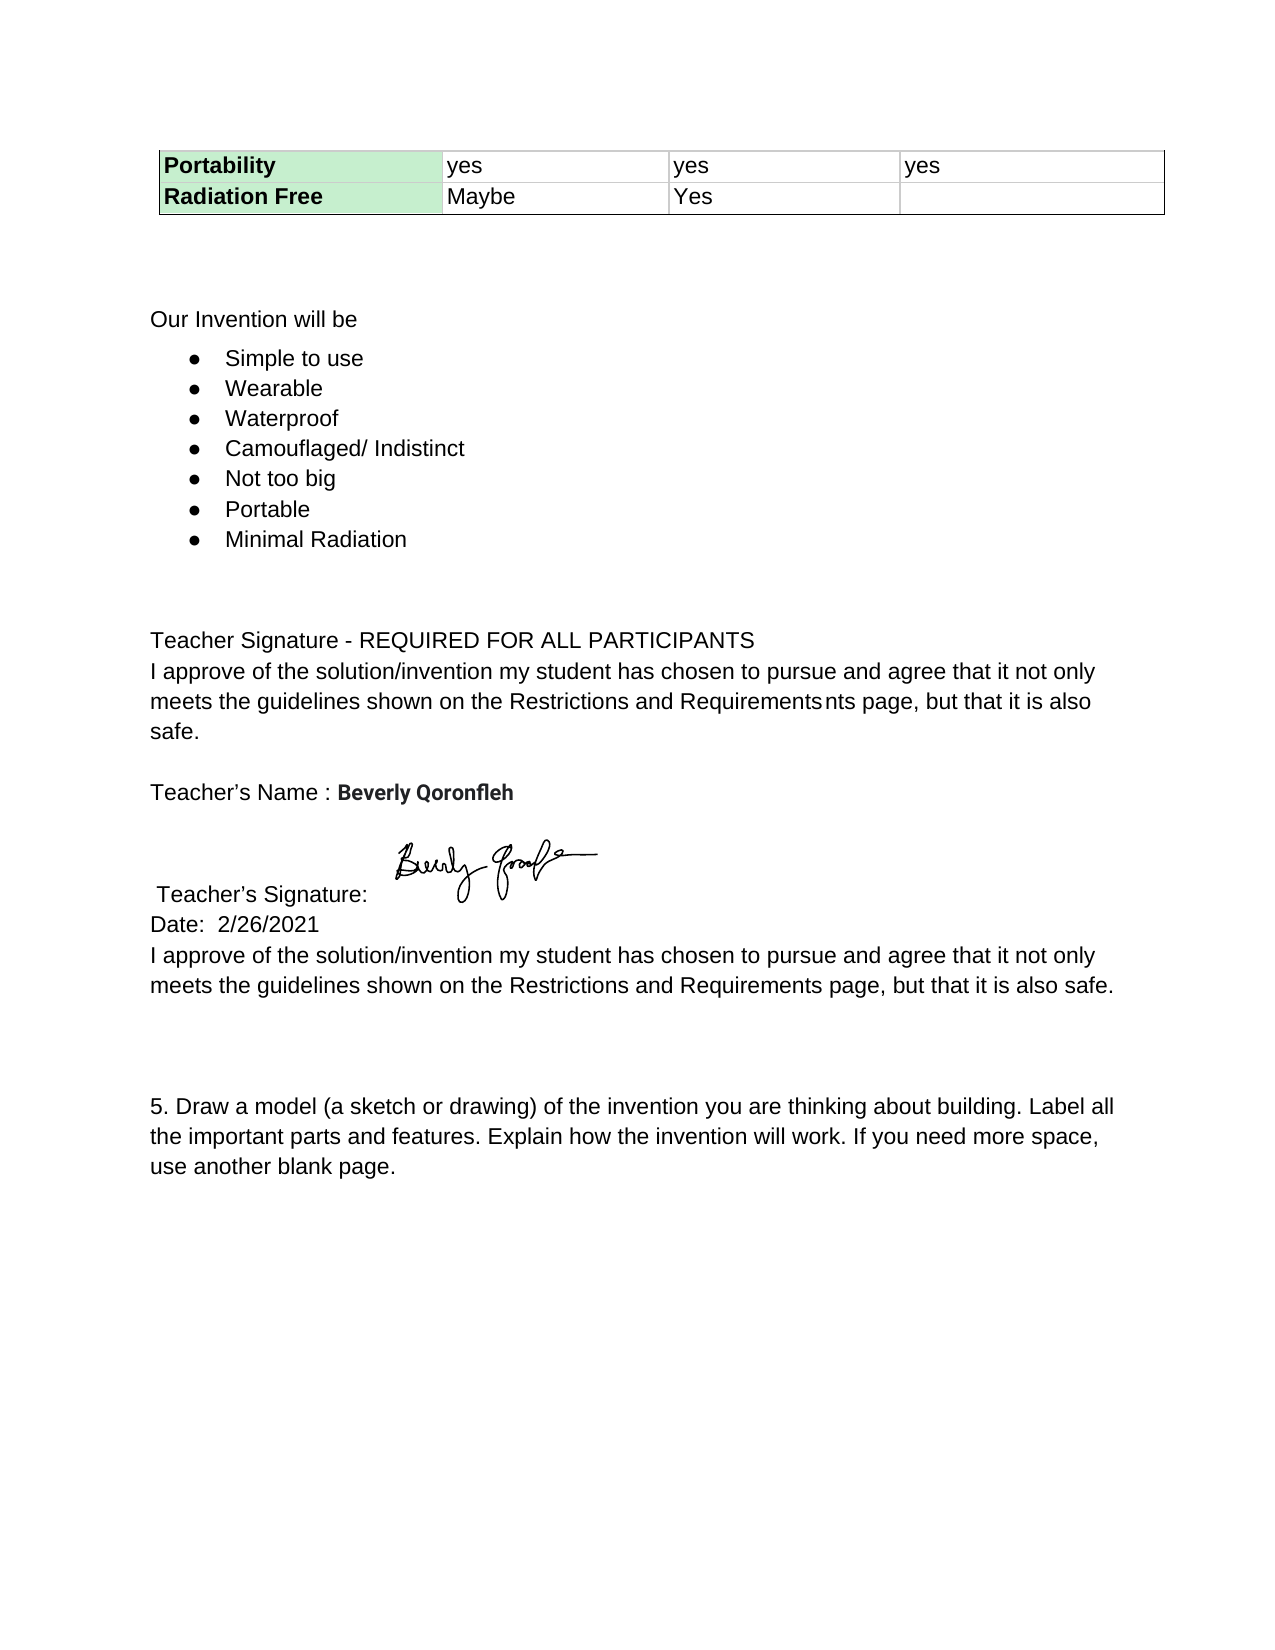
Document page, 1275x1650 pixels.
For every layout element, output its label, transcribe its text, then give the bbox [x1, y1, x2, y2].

list Not too big [187, 465, 1125, 492]
table_cell Portability [160, 152, 442, 182]
subtitle Our Invention will be [150, 306, 1125, 332]
list Waterproof [187, 405, 1125, 431]
text Date: 2/26/2021 [150, 911, 1125, 938]
table_cell Yes [670, 183, 899, 213]
table_cell yes [443, 152, 668, 182]
table_cell yes [901, 152, 1164, 182]
text Teacher Signature - REQUIRED FOR ALL PARTICIPANTS [150, 627, 1125, 654]
table_cell [901, 183, 1164, 213]
list Simple to use [187, 344, 1125, 371]
table_cell Maybe [443, 183, 668, 213]
text Teacher’s Name : Beverly Qoronfleh [150, 778, 1125, 805]
list Portable [187, 496, 1125, 522]
text I approve of the solution/invention my student has chosen to pursue and agree that it not only meets the guidelines shown on the Restrictions and Requirements page, but that it is also safe. [150, 942, 1125, 998]
text Teacher’s Signature: [150, 839, 1125, 907]
text I approve of the solution/invention my student has chosen to pursue and agree that it not only meets the guidelines shown on the Restrictions and Requirements nts page, but that it is also safe. [150, 658, 1125, 744]
text 5. Draw a model (a sketch or drawing) of the invention you are thinking about building. Label all the important parts and features. Explain how the invention will work. If you need more space, use another blank page. [150, 1093, 1125, 1179]
list Camouflaged/ Indistinct [187, 435, 1125, 462]
list Minimal Radiation [187, 526, 1125, 552]
list Wearable [187, 375, 1125, 401]
table_cell yes [670, 152, 899, 182]
table_cell Radiation Free [160, 183, 442, 213]
